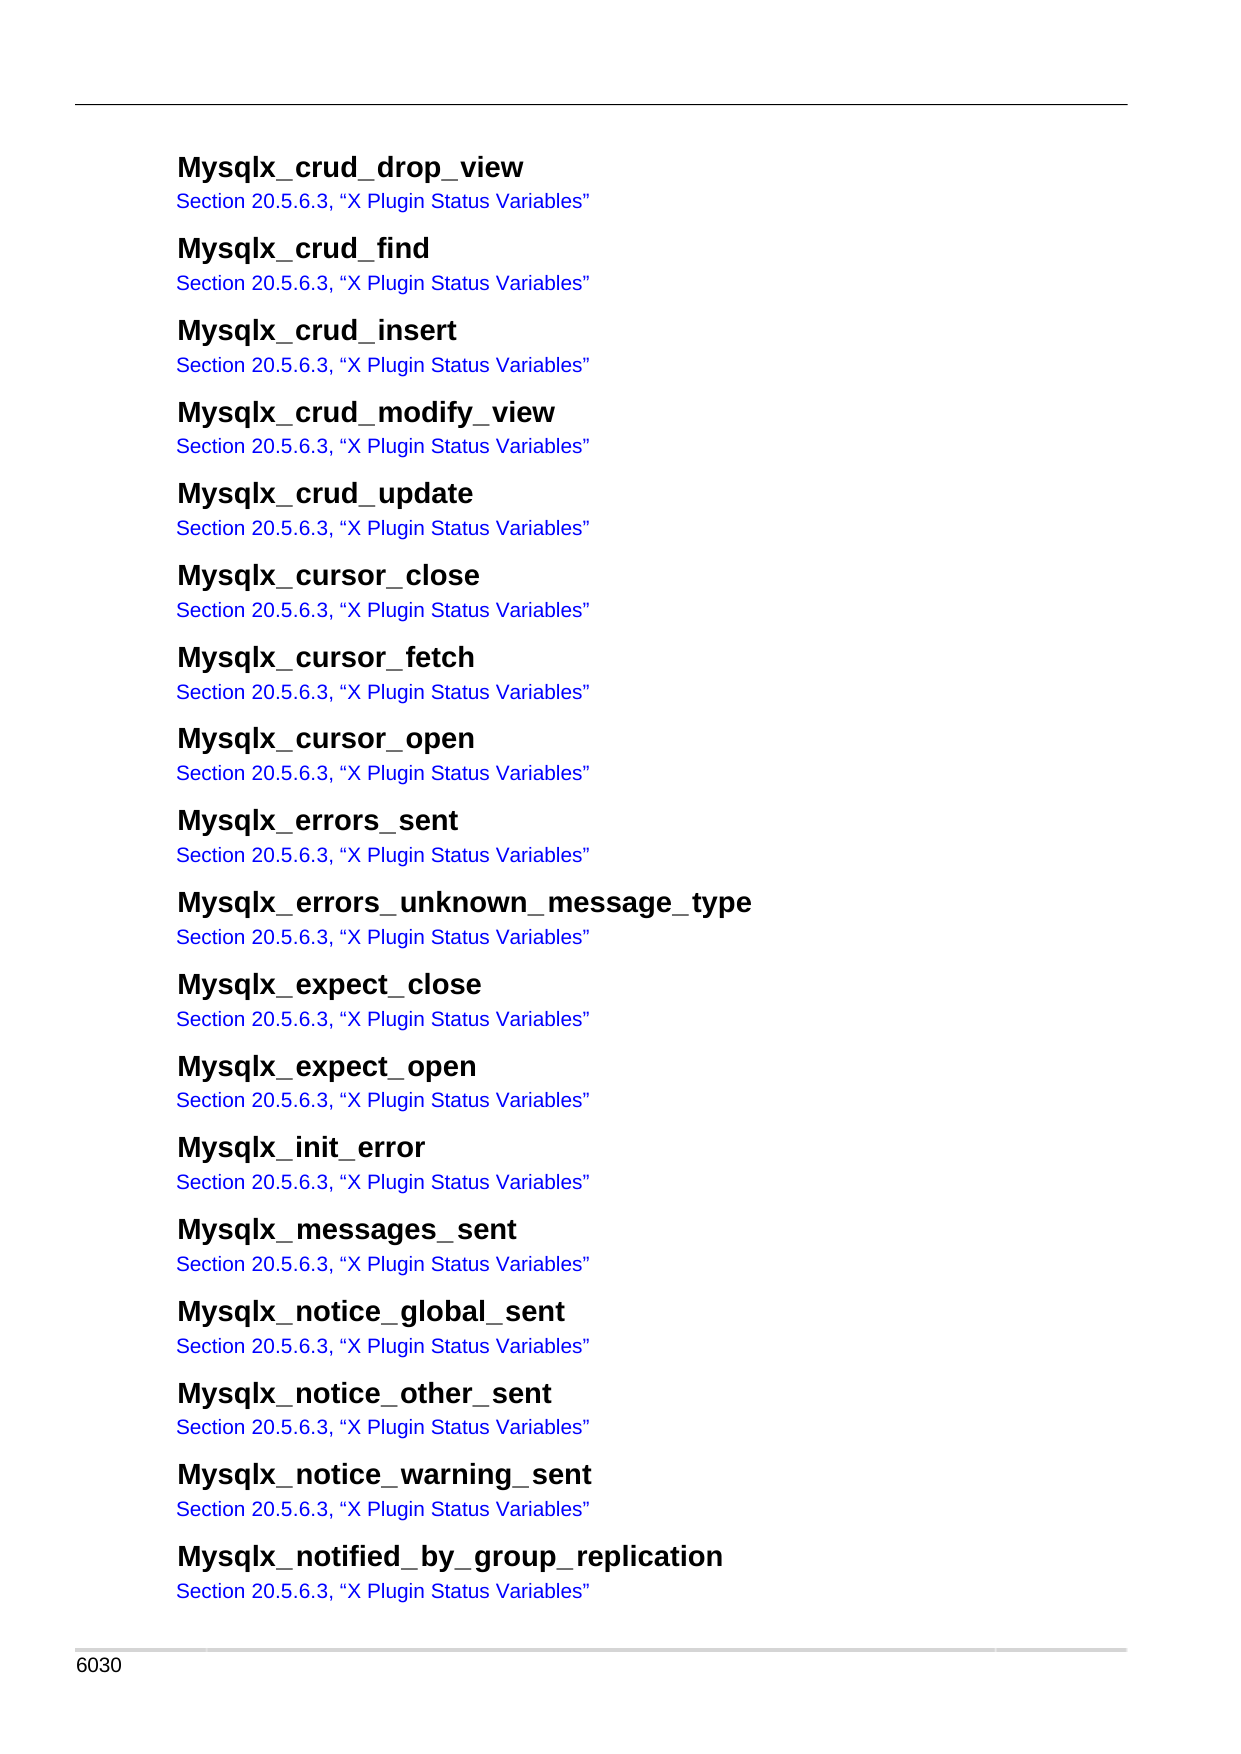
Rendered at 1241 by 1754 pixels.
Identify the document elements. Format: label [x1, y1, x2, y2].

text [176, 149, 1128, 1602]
picture [75, 1648, 1128, 1652]
